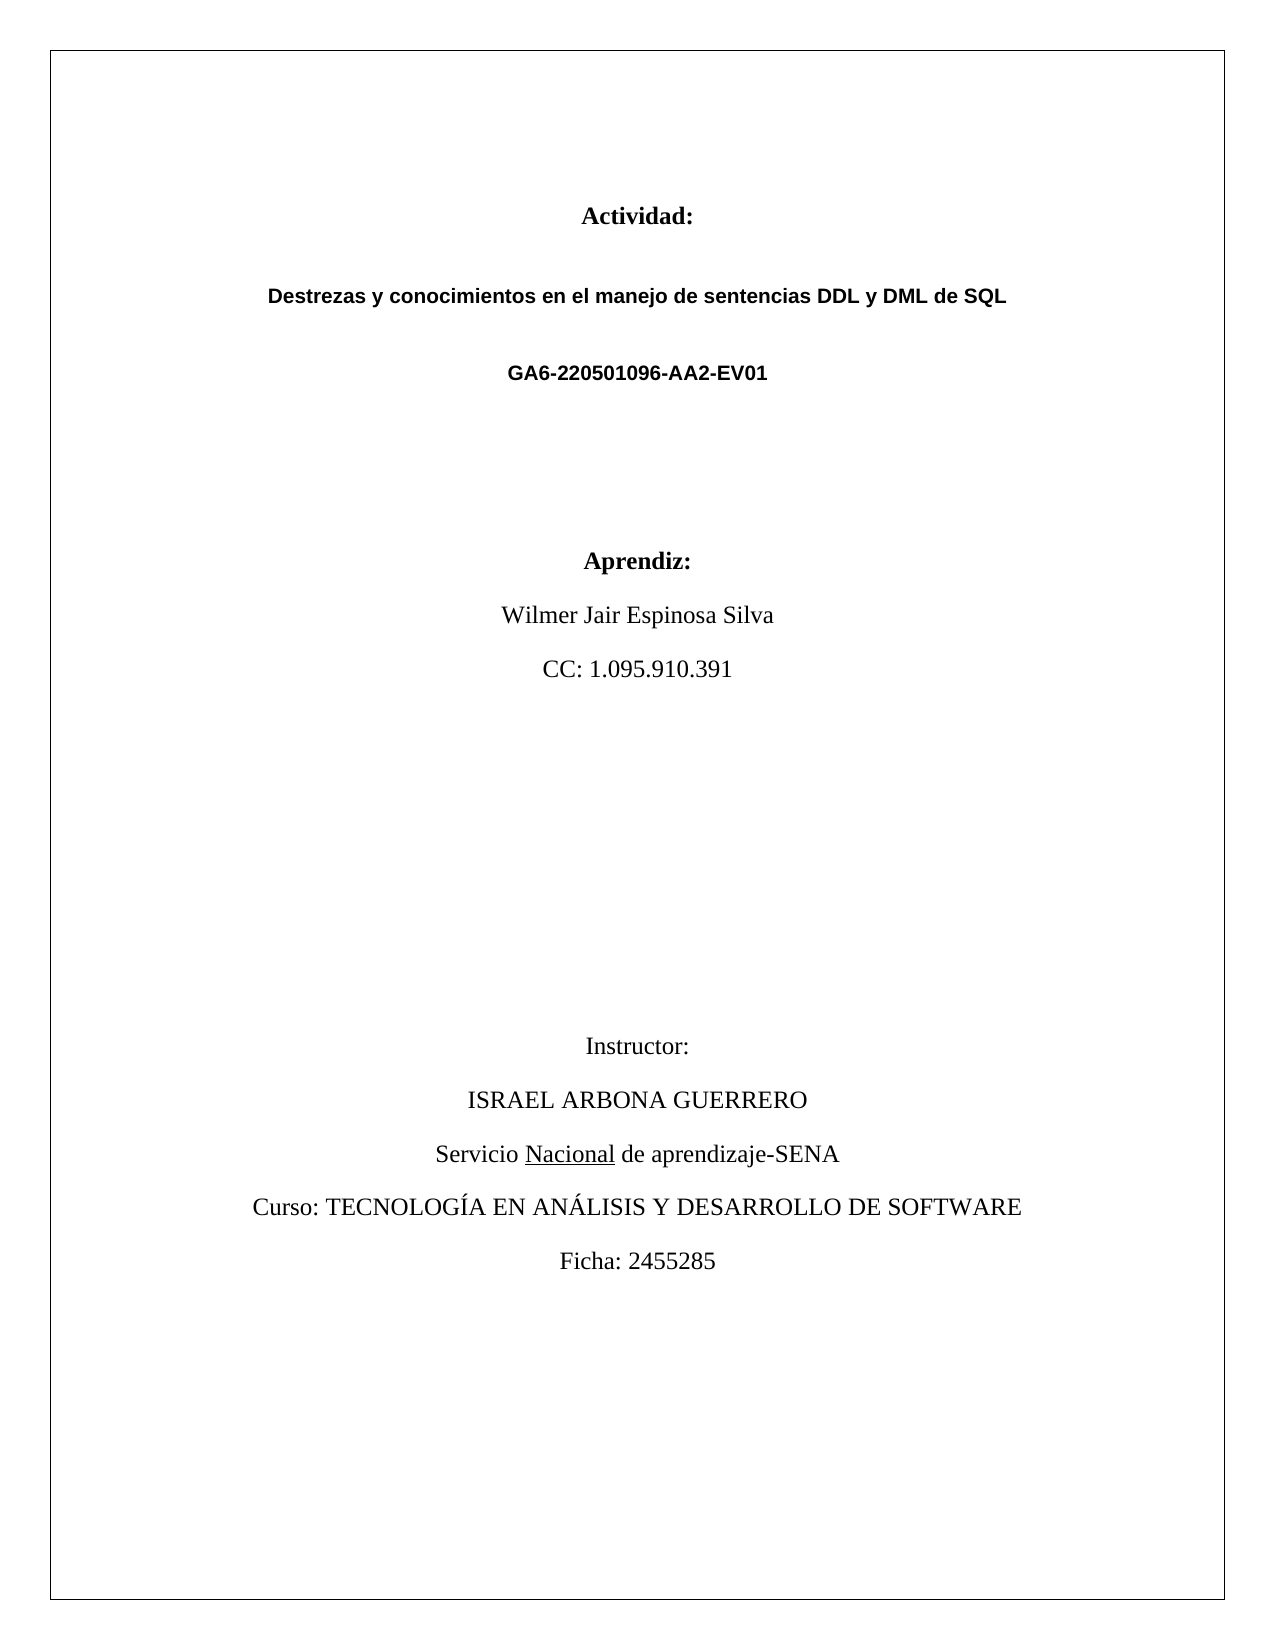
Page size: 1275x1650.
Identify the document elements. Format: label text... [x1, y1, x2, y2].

text Aprendiz: [136, 546, 1139, 575]
text Wilmer Jair Espinosa Silva [136, 600, 1139, 629]
text Servicio Nacional de aprendizaje-SENA [136, 1139, 1139, 1167]
text Instructor: [136, 1031, 1139, 1060]
text Actividad: [136, 201, 1139, 230]
text GA6-220501096-AA2-EV01 [136, 361, 1139, 385]
text ISRAEL ARBONA GUERRERO [136, 1085, 1139, 1113]
text Destrezas y conocimientos en el manejo de sentencias DDL y DML de SQL [136, 284, 1139, 308]
text Curso: TECNOLOGÍA EN ANÁLISIS Y DESARROLLO DE SOFTWARE [136, 1192, 1139, 1221]
text Ficha: 2455285 [136, 1246, 1139, 1275]
text CC: 1.095.910.391 [136, 654, 1139, 683]
